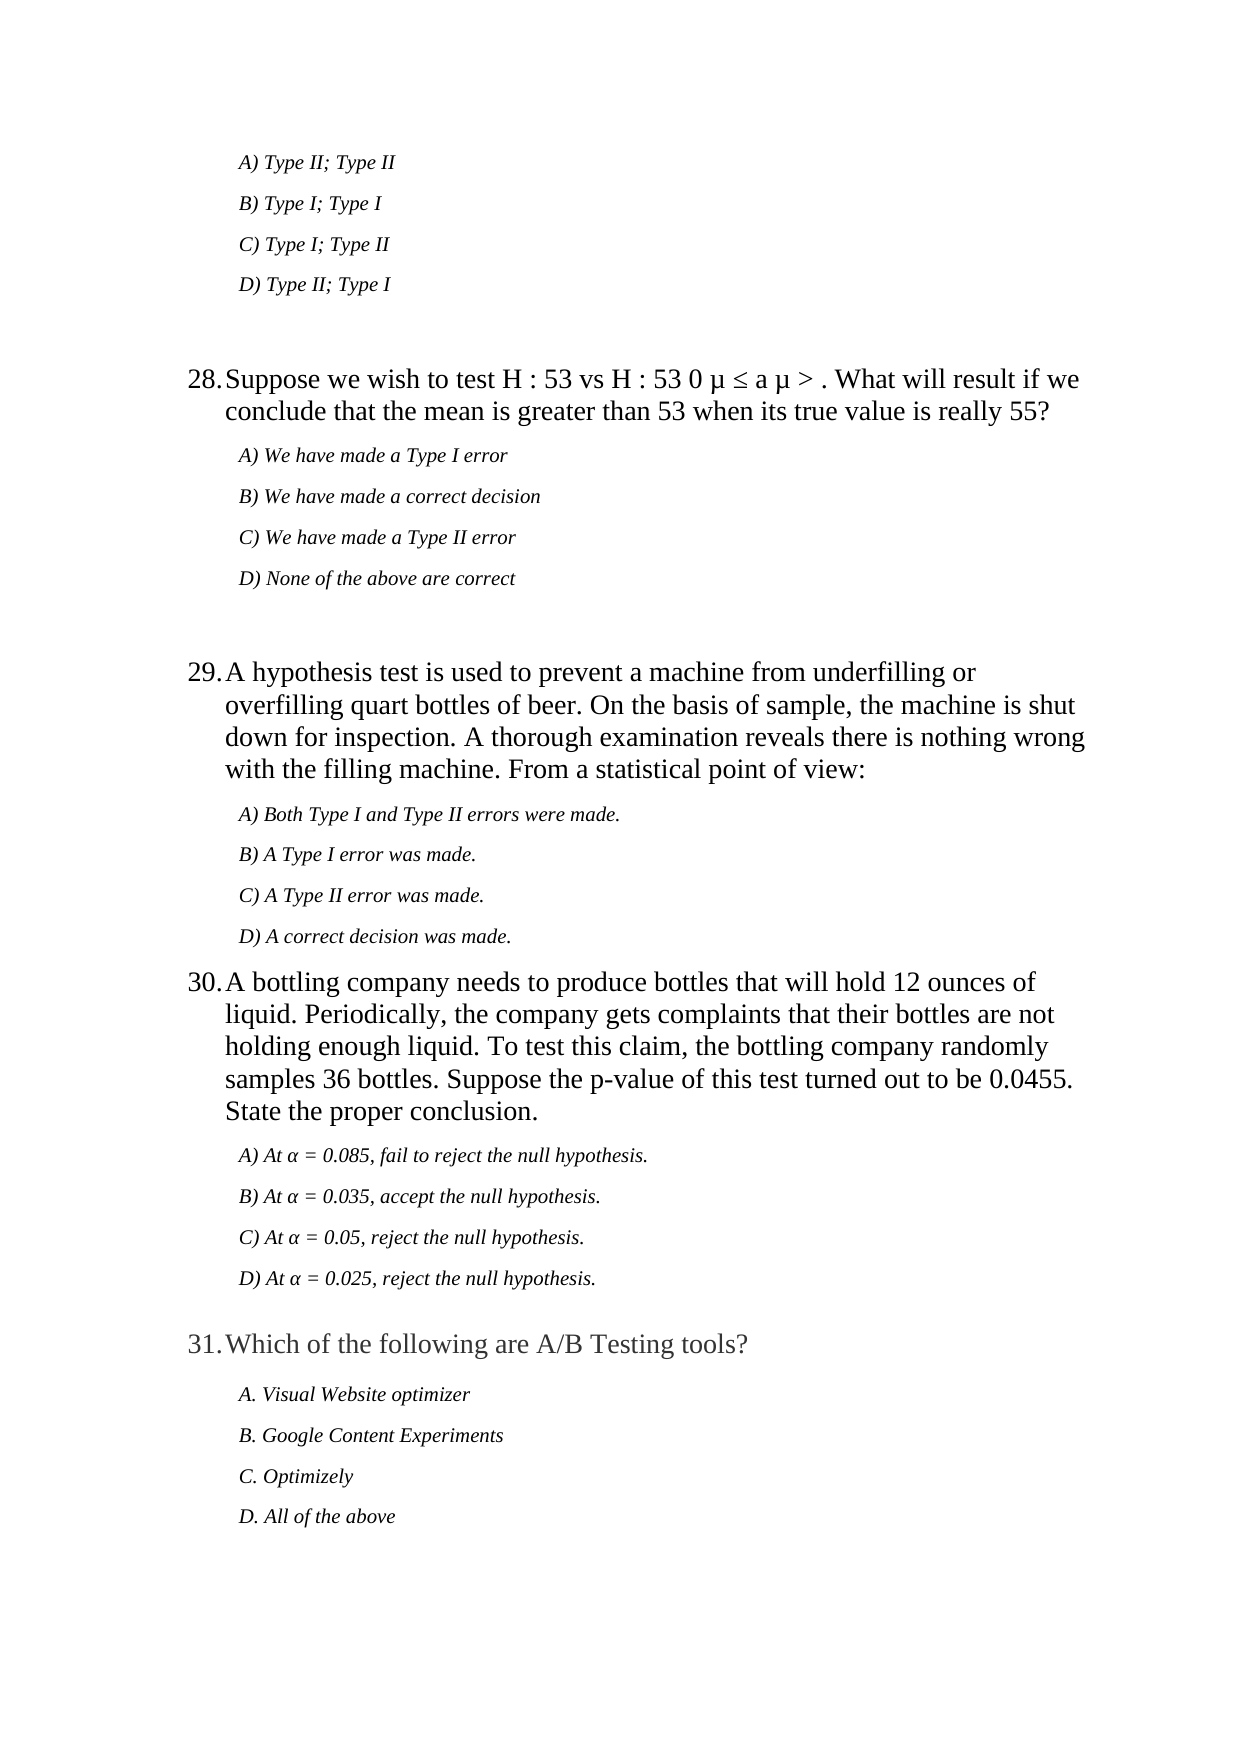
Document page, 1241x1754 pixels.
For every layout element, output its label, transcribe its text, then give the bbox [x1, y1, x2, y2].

text D) None of the above are correct [239, 566, 1090, 590]
list Which of the following are A/B Testing tools? [187, 1312, 1113, 1359]
text C) Type I; Type II [239, 231, 1090, 256]
text B) We have made a correct decision [239, 484, 1090, 508]
text A) We have made a Type I error [239, 443, 1090, 467]
text C) We have made a Type II error [239, 525, 1090, 549]
text B) At α = 0.035, accept the null hypothesis. [239, 1184, 1090, 1208]
list A hypothesis test is used to prevent a machine from underfilling or overfilling quart bottles of beer. On the basis of sample, the machine is shut down for inspection. A thorough examination reveals there is nothing wrong with the filling machine. From a statistical point of view: [187, 655, 1090, 785]
text B) A Type I error was made. [239, 842, 1090, 866]
text A) Type II; Type II [239, 150, 1090, 174]
text C) At α = 0.05, reject the null hypothesis. [239, 1225, 1090, 1249]
text C) A Type II error was made. [239, 883, 1090, 907]
text A. Visual Website optimizer [239, 1382, 1090, 1406]
text C. Optimizely [239, 1464, 1090, 1488]
text B) Type I; Type I [239, 191, 1090, 215]
text D. All of the above [239, 1504, 1090, 1528]
text D) At α = 0.025, reject the null hypothesis. [239, 1265, 1090, 1289]
list A bottling company needs to produce bottles that will hold 12 ounces of liquid. Periodically, the company gets complaints that their bottles are not holding enough liquid. To test this claim, the bottling company randomly samples 36 bottles. Suppose the p-value of this test turned out to be 0.0455. State the proper conclusion. [187, 964, 1090, 1127]
text A) At α = 0.085, fail to reject the null hypothesis. [239, 1143, 1090, 1167]
text A) Both Type I and Type II errors were made. [239, 802, 1090, 826]
text D) Type II; Type I [239, 272, 1090, 296]
text B. Google Content Experiments [239, 1423, 1090, 1447]
text D) A correct decision was made. [239, 924, 1090, 948]
list Suppose we wish to test H : 53 vs H : 53 0 µ ≤ a µ > . What will result if we conclude that the mean is greater than 53 when its true value is really 55? [187, 362, 1090, 427]
